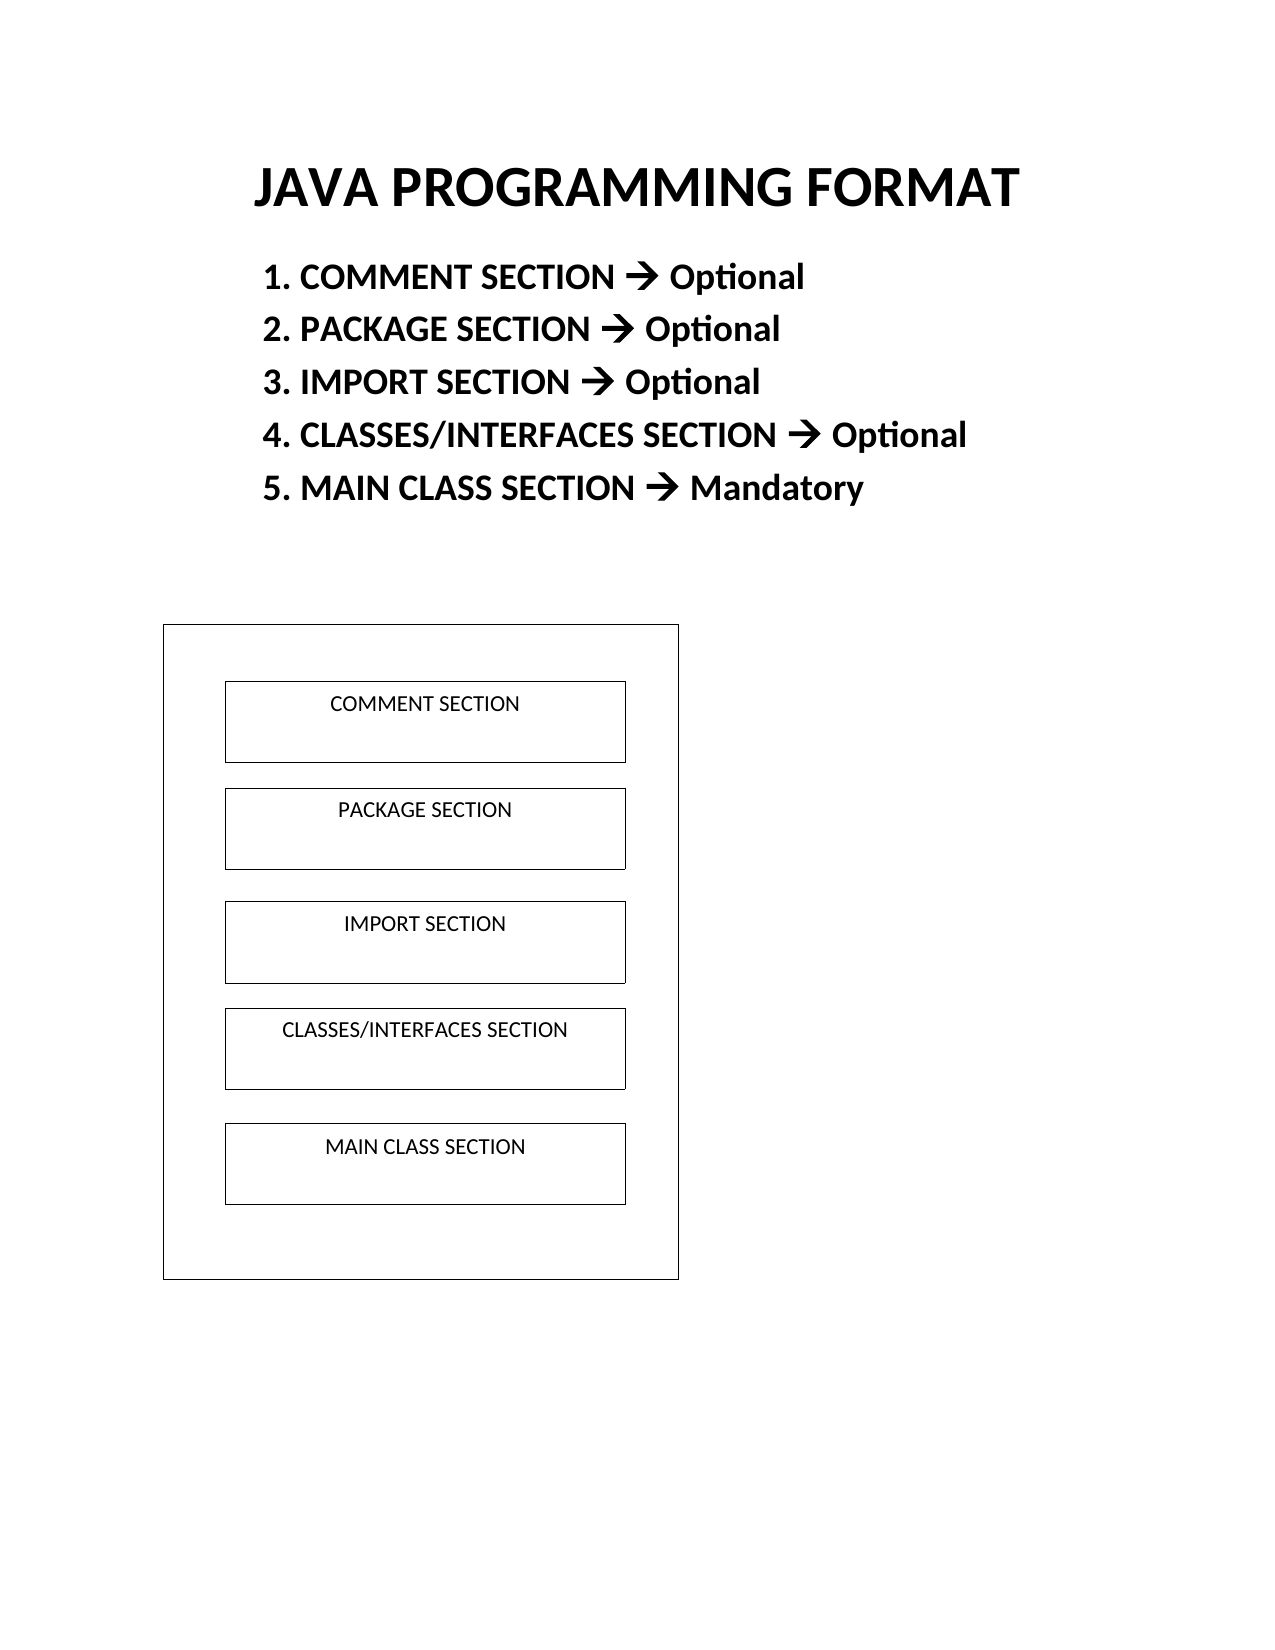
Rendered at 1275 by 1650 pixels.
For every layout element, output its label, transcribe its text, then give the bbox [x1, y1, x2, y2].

list PACKAGE SECTION Optional [262, 305, 1125, 351]
list MAIN CLASS SECTION Mandatory [262, 463, 1125, 509]
list IMPORT SECTION Optional [262, 358, 1125, 404]
list COMMENT SECTION Optional [262, 253, 1125, 298]
text JAVA PROGRAMMING FORMAT [150, 150, 1125, 221]
list CLASSES/INTERFACES SECTION Optional [262, 411, 1125, 457]
